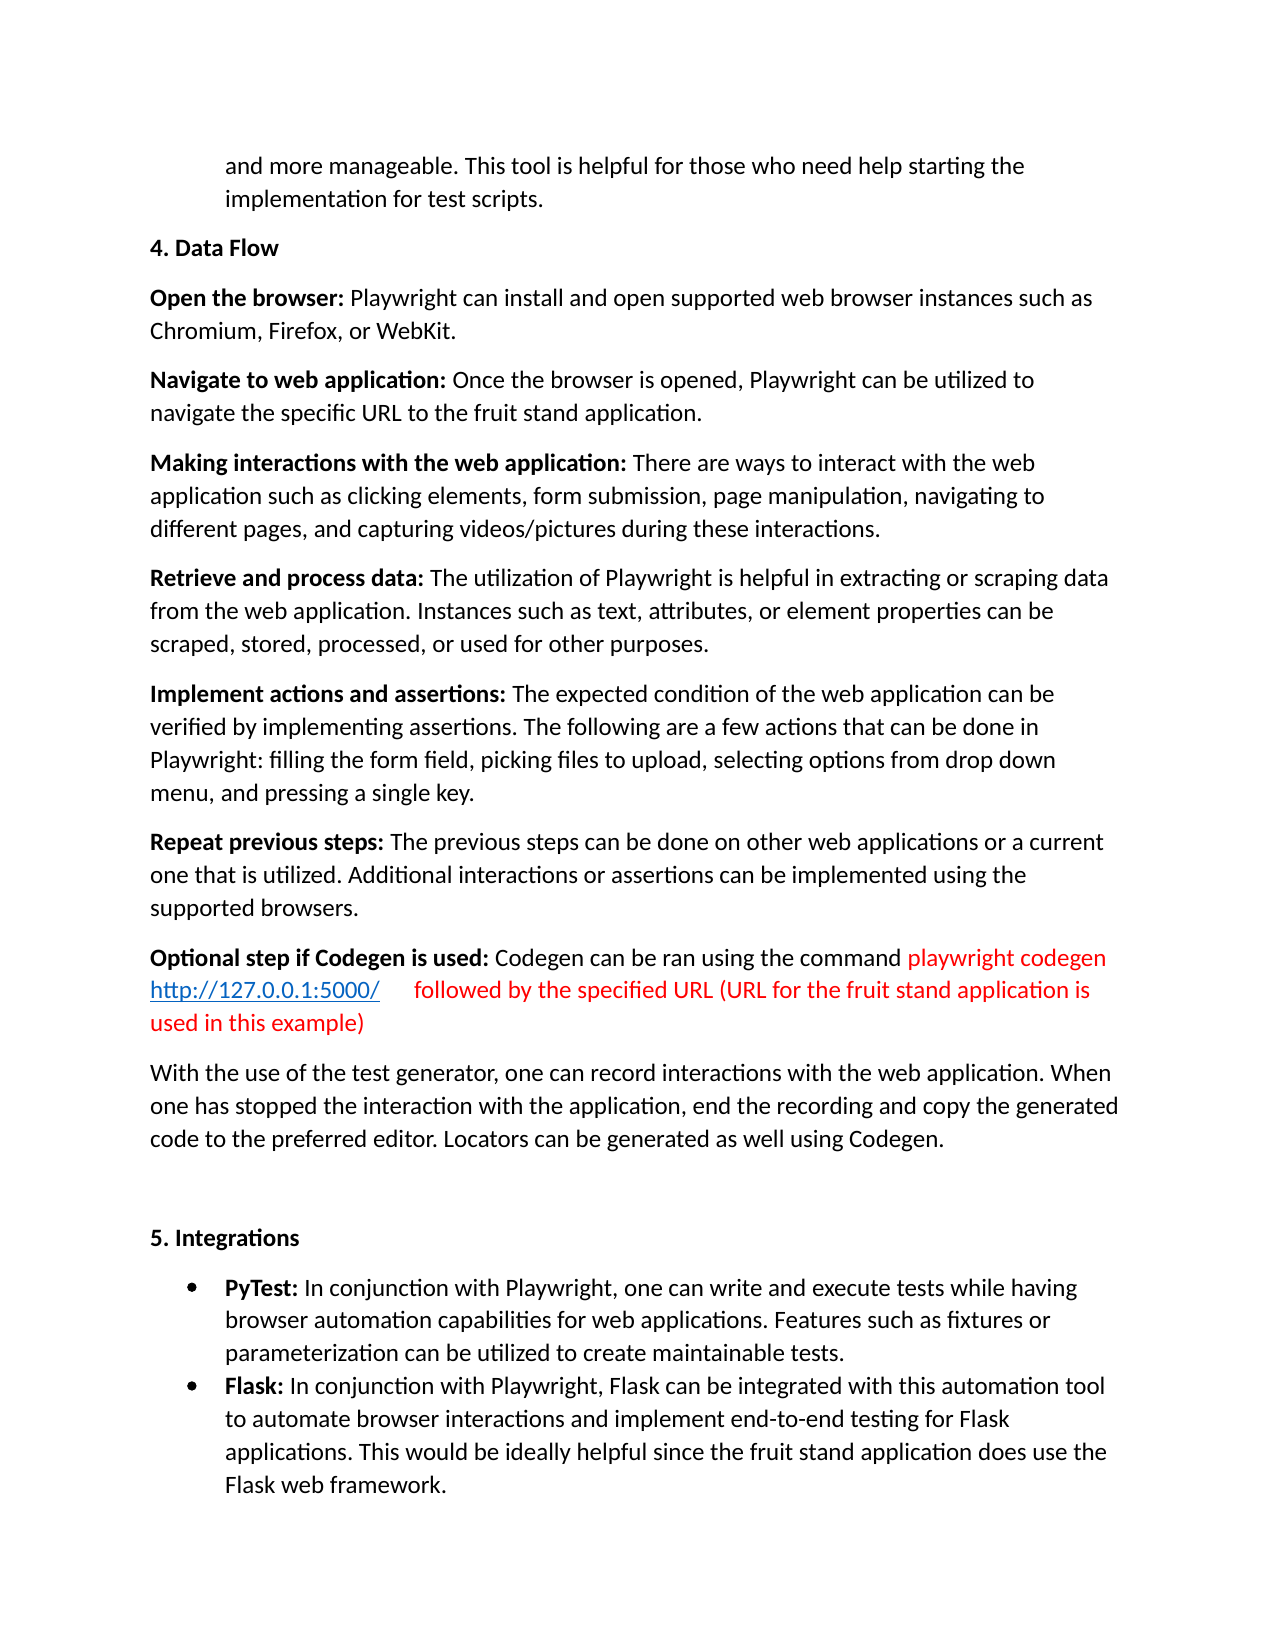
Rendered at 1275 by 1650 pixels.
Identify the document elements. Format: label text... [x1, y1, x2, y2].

text Implement actions and assertions: The expected condition of the web application can be verified by implementing assertions. The following are a few actions that can be done in Playwright: filling the form field, picking files to upload, selecting options from drop down menu, and pressing a single key. [150, 678, 1125, 807]
list PyTest: In conjunction with Playwright, one can write and execute tests while having browser automation capabilities for web applications. Features such as fixtures or parameterization can be utilized to create maintainable tests. [187, 1272, 1125, 1368]
list Flask: In conjunction with Playwright, Flask can be integrated with this automation tool to automate browser interactions and implement end-to-end testing for Flask applications. This would be ideally helpful since the fruit stand application does use the Flask web framework. [187, 1370, 1125, 1500]
text Navigate to web application: Once the browser is opened, Playwright can be utilized to navigate the specific URL to the fruit stand application. [150, 364, 1125, 428]
text Retrieve and process data: The utilization of Playwright is helpful in extracting or scraping data from the web application. Instances such as text, attributes, or element properties can be scraped, stored, processed, or used for other purposes. [150, 562, 1125, 659]
text Making interactions with the web application: There are ways to interact with the web application such as clicking elements, form submission, page manipulation, navigating to different pages, and capturing videos/pictures during these interactions. [150, 447, 1125, 543]
text With the use of the test generator, one can record interactions with the web application. When one has stopped the interaction with the application, end the recording and copy the generated code to the preferred editor. Locators can be generated as well using Codegen. [150, 1057, 1125, 1153]
text 4. Data Flow [150, 232, 1125, 263]
text Open the browser: Playwright can install and open supported web browser instances such as Chromium, Firefox, or WebKit. [150, 282, 1125, 346]
text 5. Integrations [150, 1222, 1125, 1253]
text Repeat previous steps: The previous steps can be done on other web applications or a current one that is utilized. Additional interactions or assertions can be implemented using the supported browsers. [150, 826, 1125, 923]
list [187, 150, 1125, 213]
text Optional step if Codegen is used: Codegen can be ran using the command playwright codegen http://127.0.0.1:5000/ followed by the specified URL (URL for the fruit stand application is used in this example) [150, 942, 1125, 1038]
